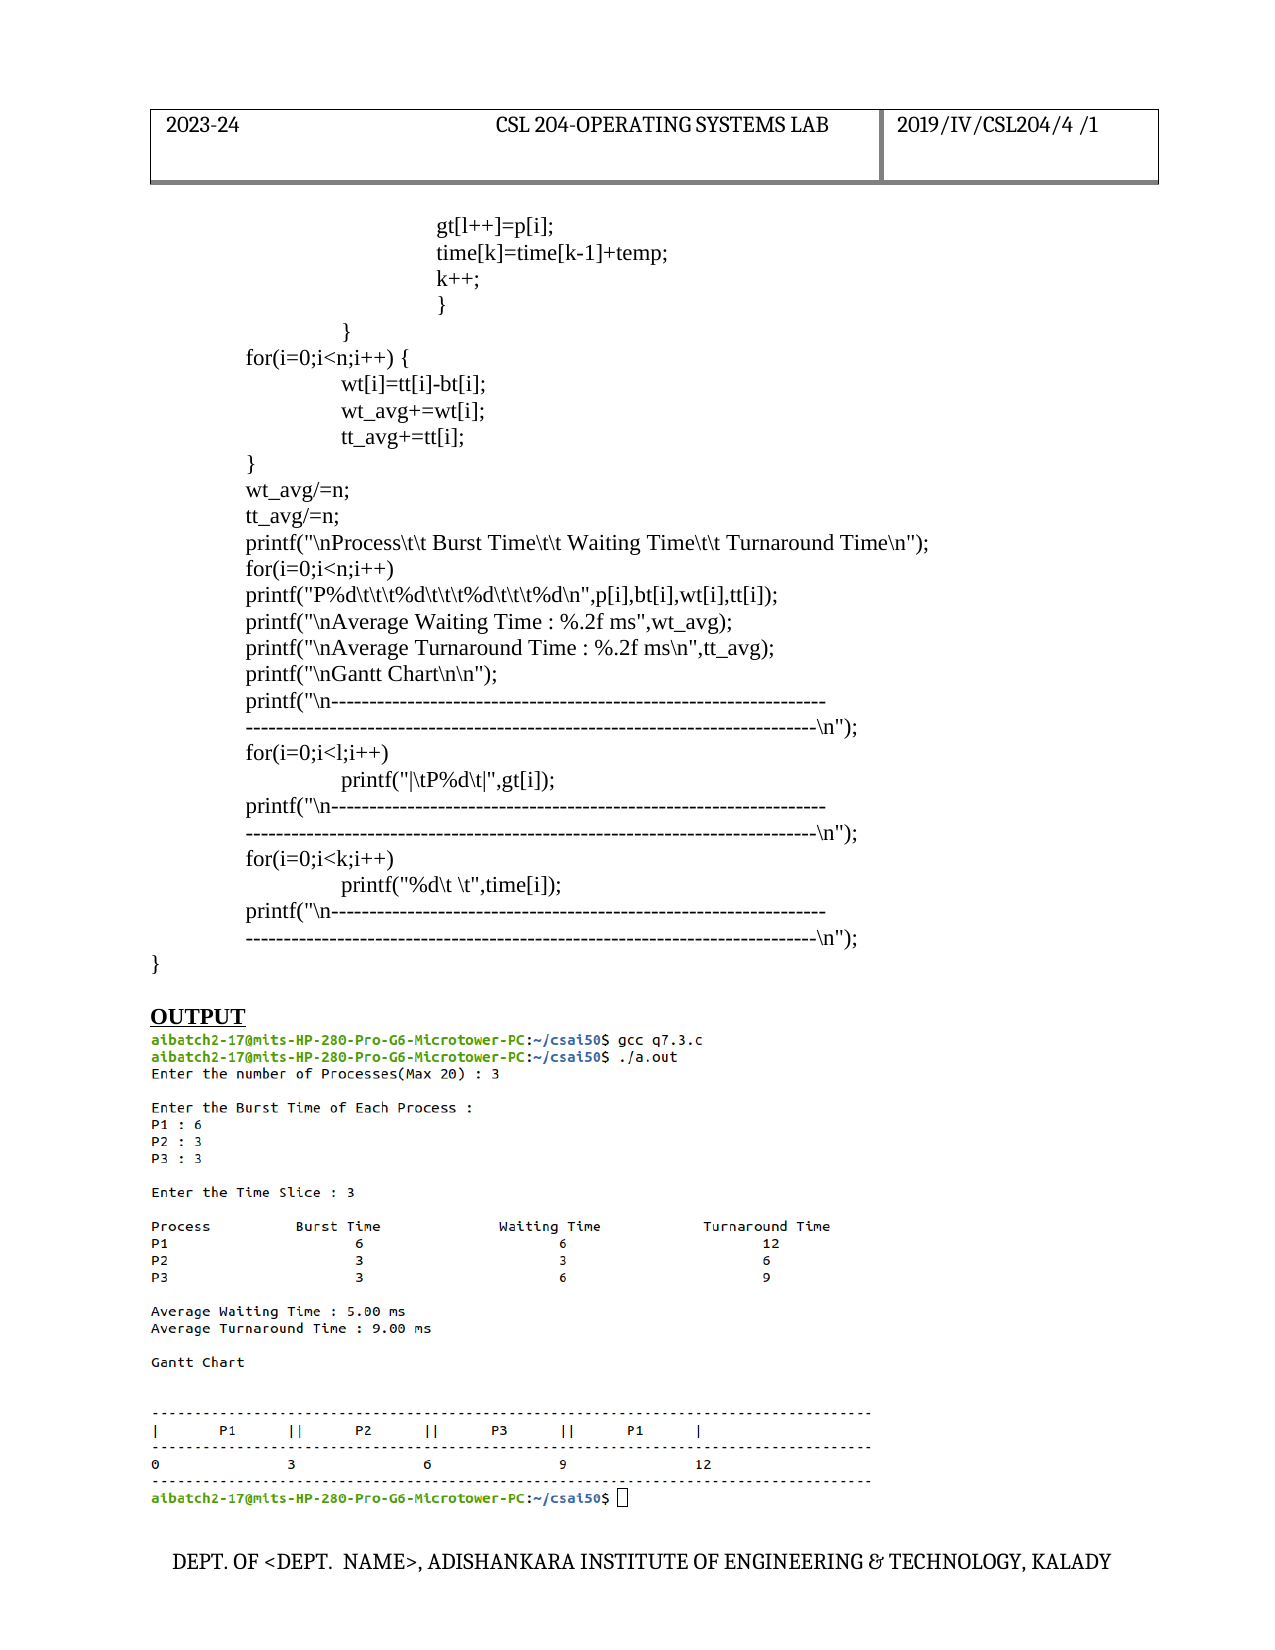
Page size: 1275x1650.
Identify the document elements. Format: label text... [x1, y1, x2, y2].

text printf("%d\t \t",time[i]); [150, 871, 1134, 898]
text wt[i]=tt[i]-bt[i]; [150, 371, 1134, 397]
text ---------------------------------------------------------------------------\n"); [150, 713, 1134, 739]
text printf("\n----------------------------------------------------------------- [150, 687, 1134, 713]
text tt_avg+=tt[i]; [150, 423, 1134, 449]
text for(i=0;i<l;i++) [150, 739, 1134, 766]
text ---------------------------------------------------------------------------\n"); [150, 924, 1134, 950]
text k++; [150, 265, 1134, 291]
text ---------------------------------------------------------------------------\n"); [150, 818, 1134, 845]
text printf("\nProcess\t\t Burst Time\t\t Waiting Time\t\t Turnaround Time\n"); [150, 529, 1134, 555]
text printf("\n----------------------------------------------------------------- [150, 898, 1134, 924]
text printf("\nGantt Chart\n\n"); [150, 660, 1134, 687]
text printf("\nAverage Turnaround Time : %.2f ms\n",tt_avg); [150, 634, 1134, 660]
text printf("\n----------------------------------------------------------------- [150, 792, 1134, 818]
text wt_avg/=n; [150, 476, 1134, 502]
text time[k]=time[k-1]+temp; [150, 239, 1134, 265]
text gt[l++]=p[i]; [150, 212, 1134, 239]
text } [150, 449, 1134, 476]
text } [150, 950, 1134, 977]
text for(i=0;i<n;i++) { [150, 344, 1134, 371]
text wt_avg+=wt[i]; [150, 397, 1134, 423]
text } [150, 318, 1134, 344]
text OUTPUT [150, 1003, 1134, 1029]
picture [150, 1029, 871, 1521]
text } [150, 291, 1134, 318]
text for(i=0;i<k;i++) [150, 845, 1134, 871]
text printf("P%d\t\t\t%d\t\t\t%d\t\t\t%d\n",p[i],bt[i],wt[i],tt[i]); [150, 581, 1134, 608]
text printf("\nAverage Waiting Time : %.2f ms",wt_avg); [150, 608, 1134, 634]
text printf("|\tP%d\t|",gt[i]); [150, 766, 1134, 792]
text for(i=0;i<n;i++) [150, 555, 1134, 581]
text tt_avg/=n; [150, 502, 1134, 529]
